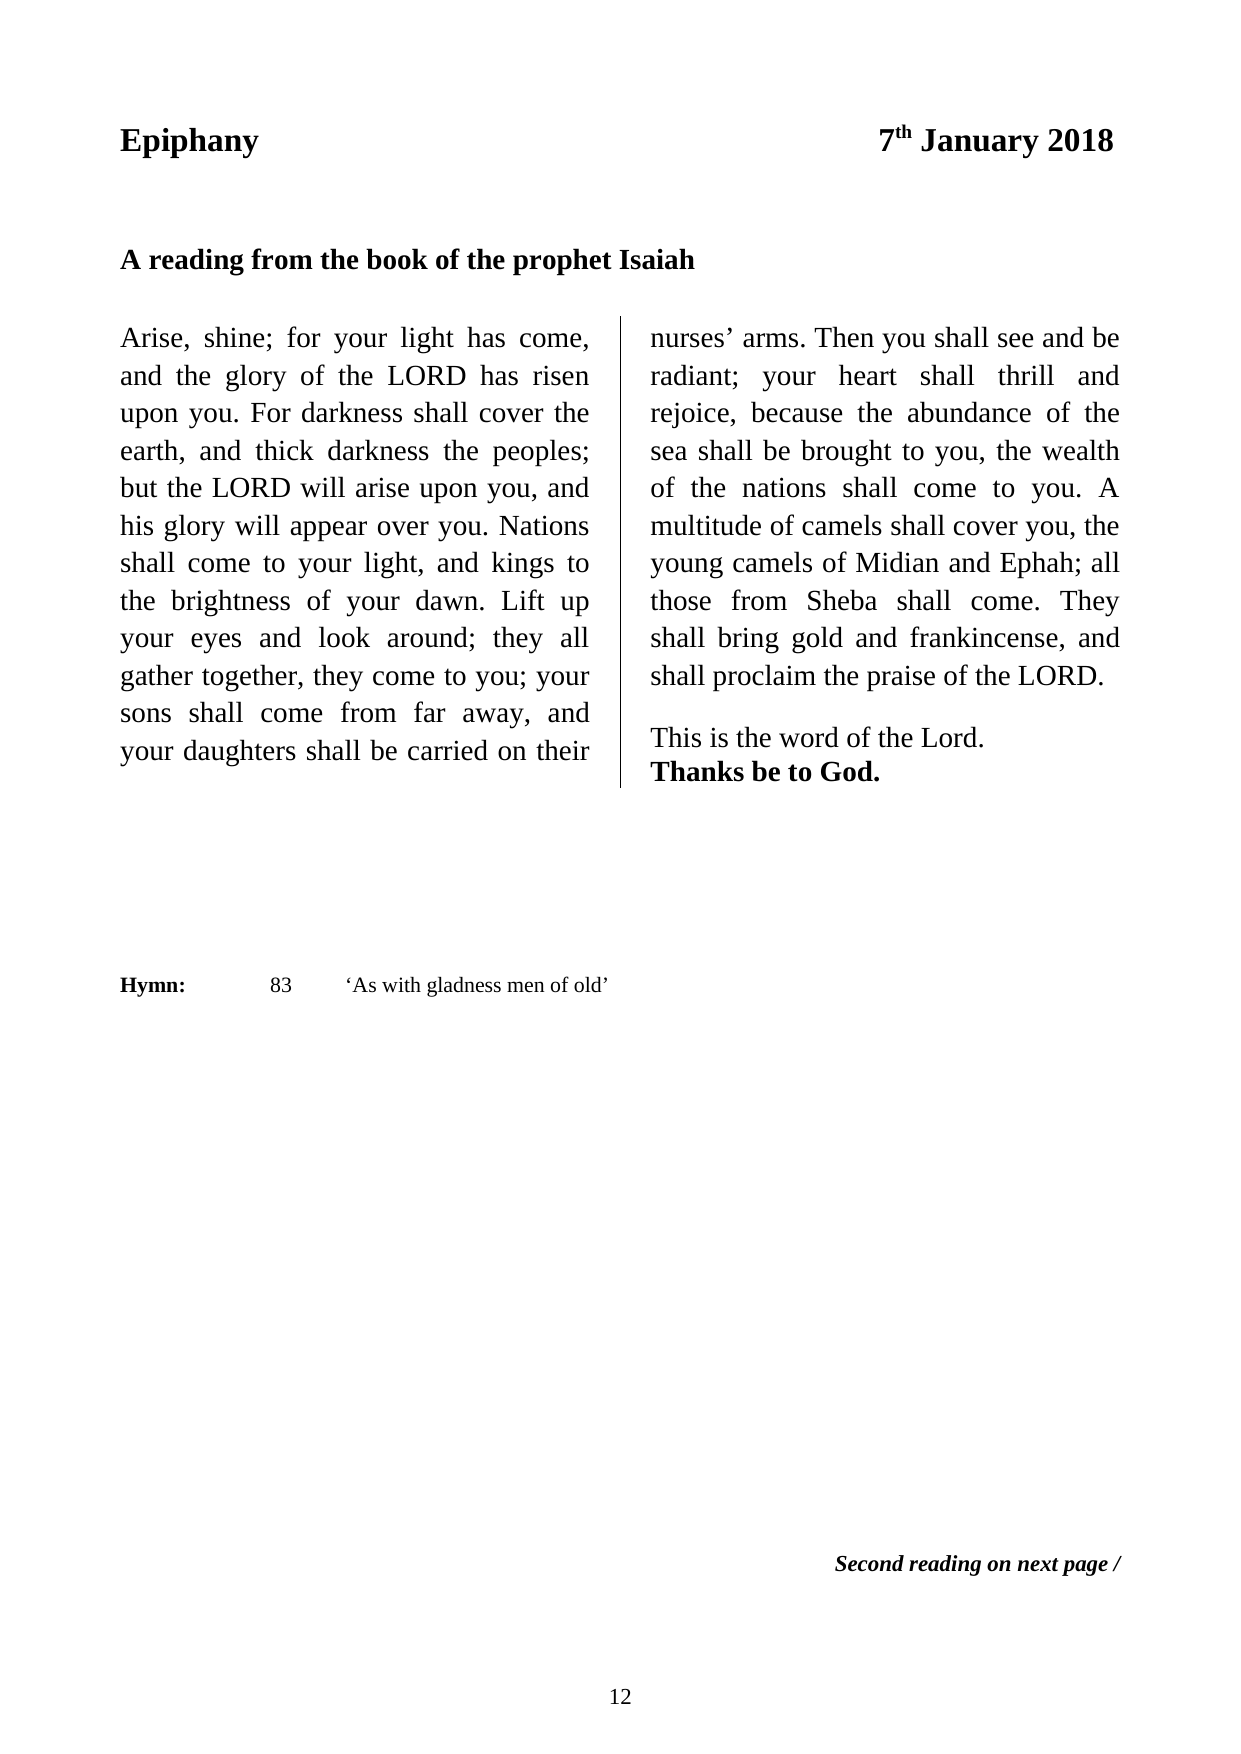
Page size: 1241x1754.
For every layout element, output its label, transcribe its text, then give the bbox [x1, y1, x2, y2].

text This is the word of the Lord. [650, 720, 1120, 754]
text A reading from the book of the prophet Isaiah [120, 242, 1120, 276]
text Hymn: 83 ‘As with gladness men of old’ [120, 972, 1120, 997]
text Arise, shine; for your light has come, and the glory of the LORD has risen upon you. For darkness shall cover the earth, and thick darkness the peoples; but the LORD will arise upon you, and his glory will appear over you. Nations shall come to your light, and kings to the brightness of your dawn. Lift up your eyes and look around; they all gather together, they come to you; your sons shall come from far away, and your daughters shall be carried on their nurses’ arms. Then you shall see and be radiant; your heart shall thrill and rejoice, because the abundance of the sea shall be brought to you, the wealth of the nations shall come to you. A multitude of camels shall cover you, the young camels of Midian and Ephah; all those from Sheba shall come. They shall bring gold and frankincense, and shall proclaim the praise of the LORD. [650, 316, 1120, 691]
text Thanks be to God. [650, 754, 1120, 787]
text Arise, shine; for your light has come, and the glory of the LORD has risen upon you. For darkness shall cover the earth, and thick darkness the peoples; but the LORD will arise upon you, and his glory will appear over you. Nations shall come to your light, and kings to the brightness of your dawn. Lift up your eyes and look around; they all gather together, they come to you; your sons shall come from far away, and your daughters shall be carried on their nurses’ arms. Then you shall see and be radiant; your heart shall thrill and rejoice, because the abundance of the sea shall be brought to you, the wealth of the nations shall come to you. A multitude of camels shall cover you, the young camels of Midian and Ephah; all those from Sheba shall come. They shall bring gold and frankincense, and shall proclaim the praise of the LORD. [120, 316, 590, 766]
text Second reading on next page / [120, 1550, 1120, 1577]
text Epiphany 7th January 2018 [120, 120, 1120, 158]
